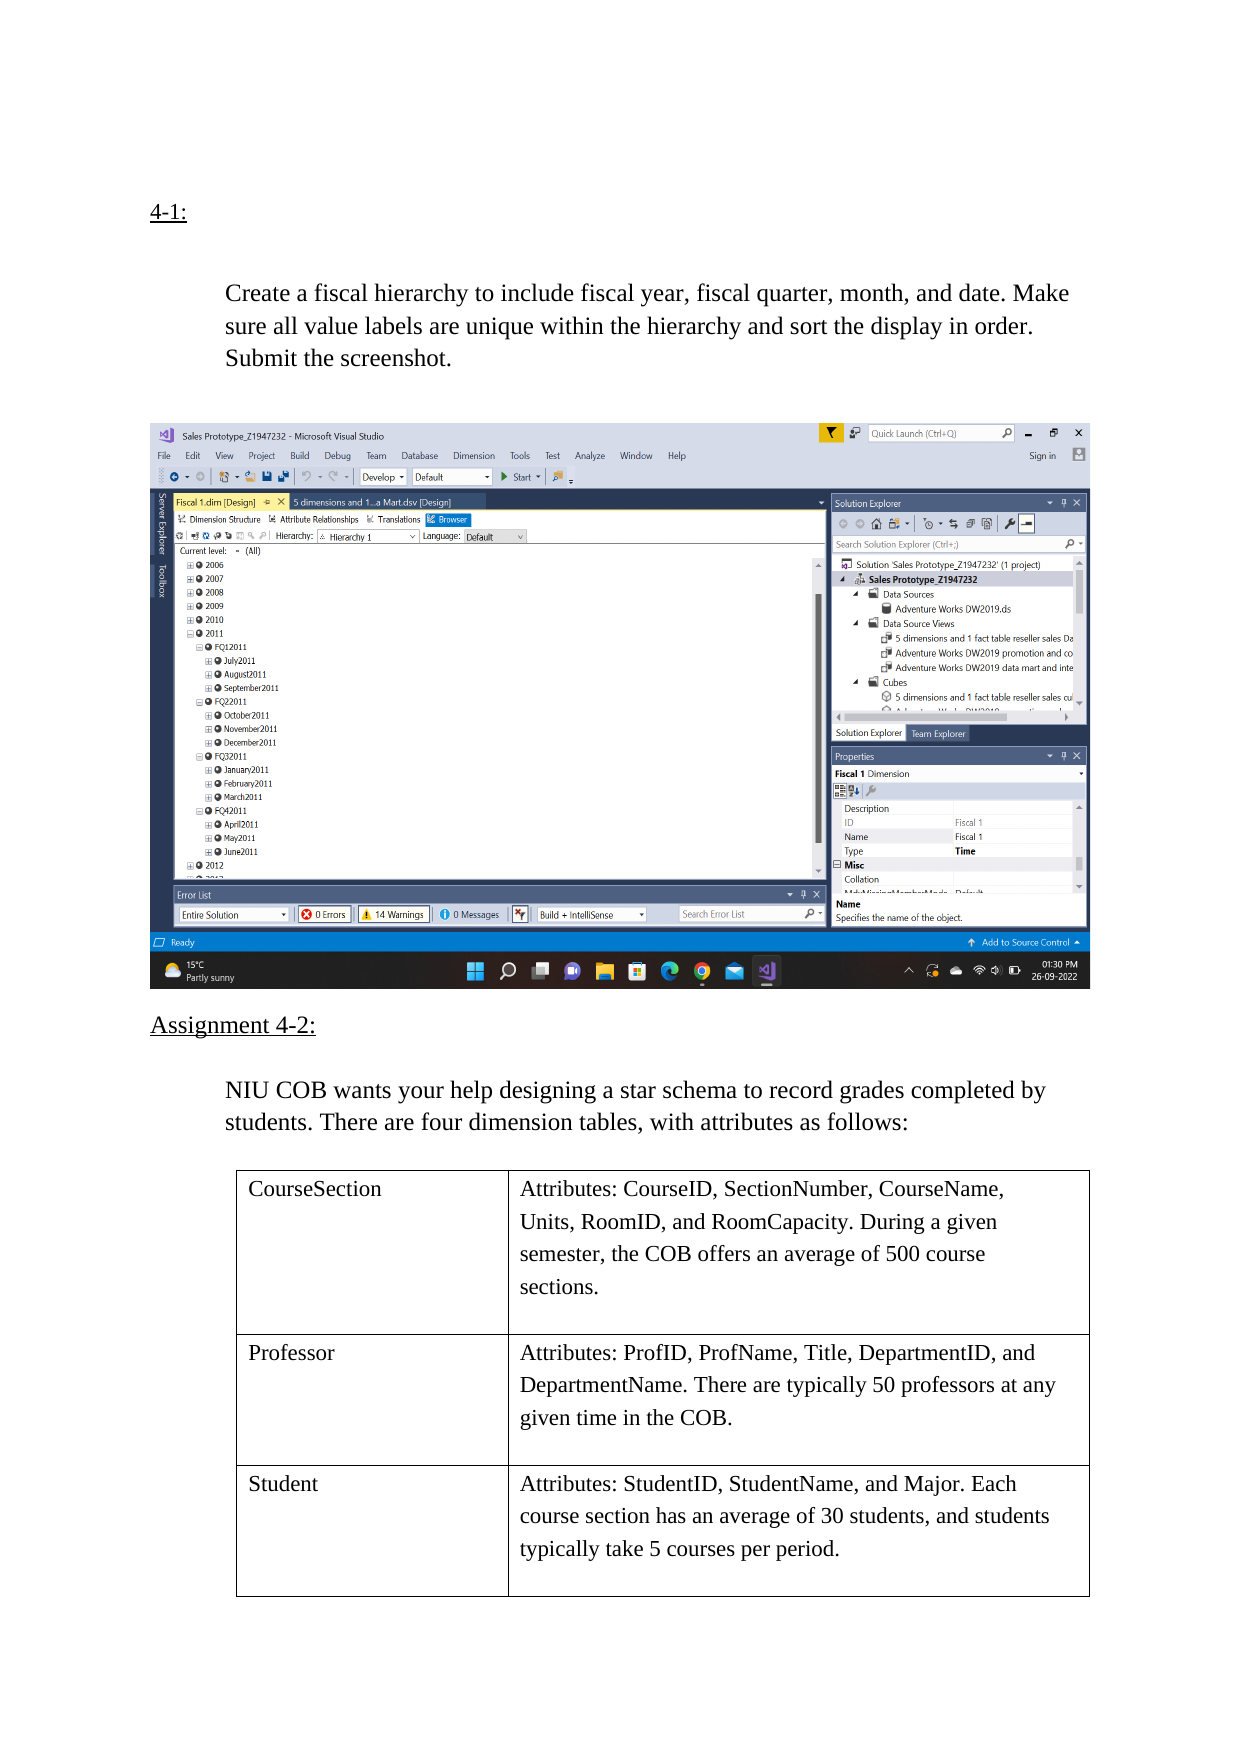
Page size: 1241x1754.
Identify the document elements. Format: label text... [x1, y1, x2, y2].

table_header Attributes: CourseID, SectionNumber, CourseName, Units, RoomID, and RoomCapacity. During a given semester, the COB offers an average of 500 course sections. [509, 1171, 1089, 1333]
table_cell Professor [237, 1335, 508, 1464]
table_cell Student [237, 1466, 508, 1596]
text NIU COB wants your help designing a star schema to record grades completed by students. There are four dimension tables, with attributes as follows: [225, 1072, 1074, 1170]
picture [150, 423, 1091, 989]
table_cell Attributes: StudentID, StudentName, and Major. Each course section has an average of 30 students, and students typically take 5 courses per period. [509, 1466, 1089, 1596]
table_header CourseSection [237, 1171, 508, 1333]
text Create a fiscal hierarchy to include fiscal year, fiscal quarter, month, and date. Make sure all value labels are unique within the hierarchy and sort the display in order. Submit the screenshot. [225, 276, 1074, 373]
text 4-1: [150, 198, 1090, 225]
text Assignment 4-2: [150, 1007, 1074, 1040]
table_cell Attributes: ProfID, ProfName, Title, DepartmentID, and DepartmentName. There are typically 50 professors at any given time in the COB. [509, 1335, 1089, 1464]
